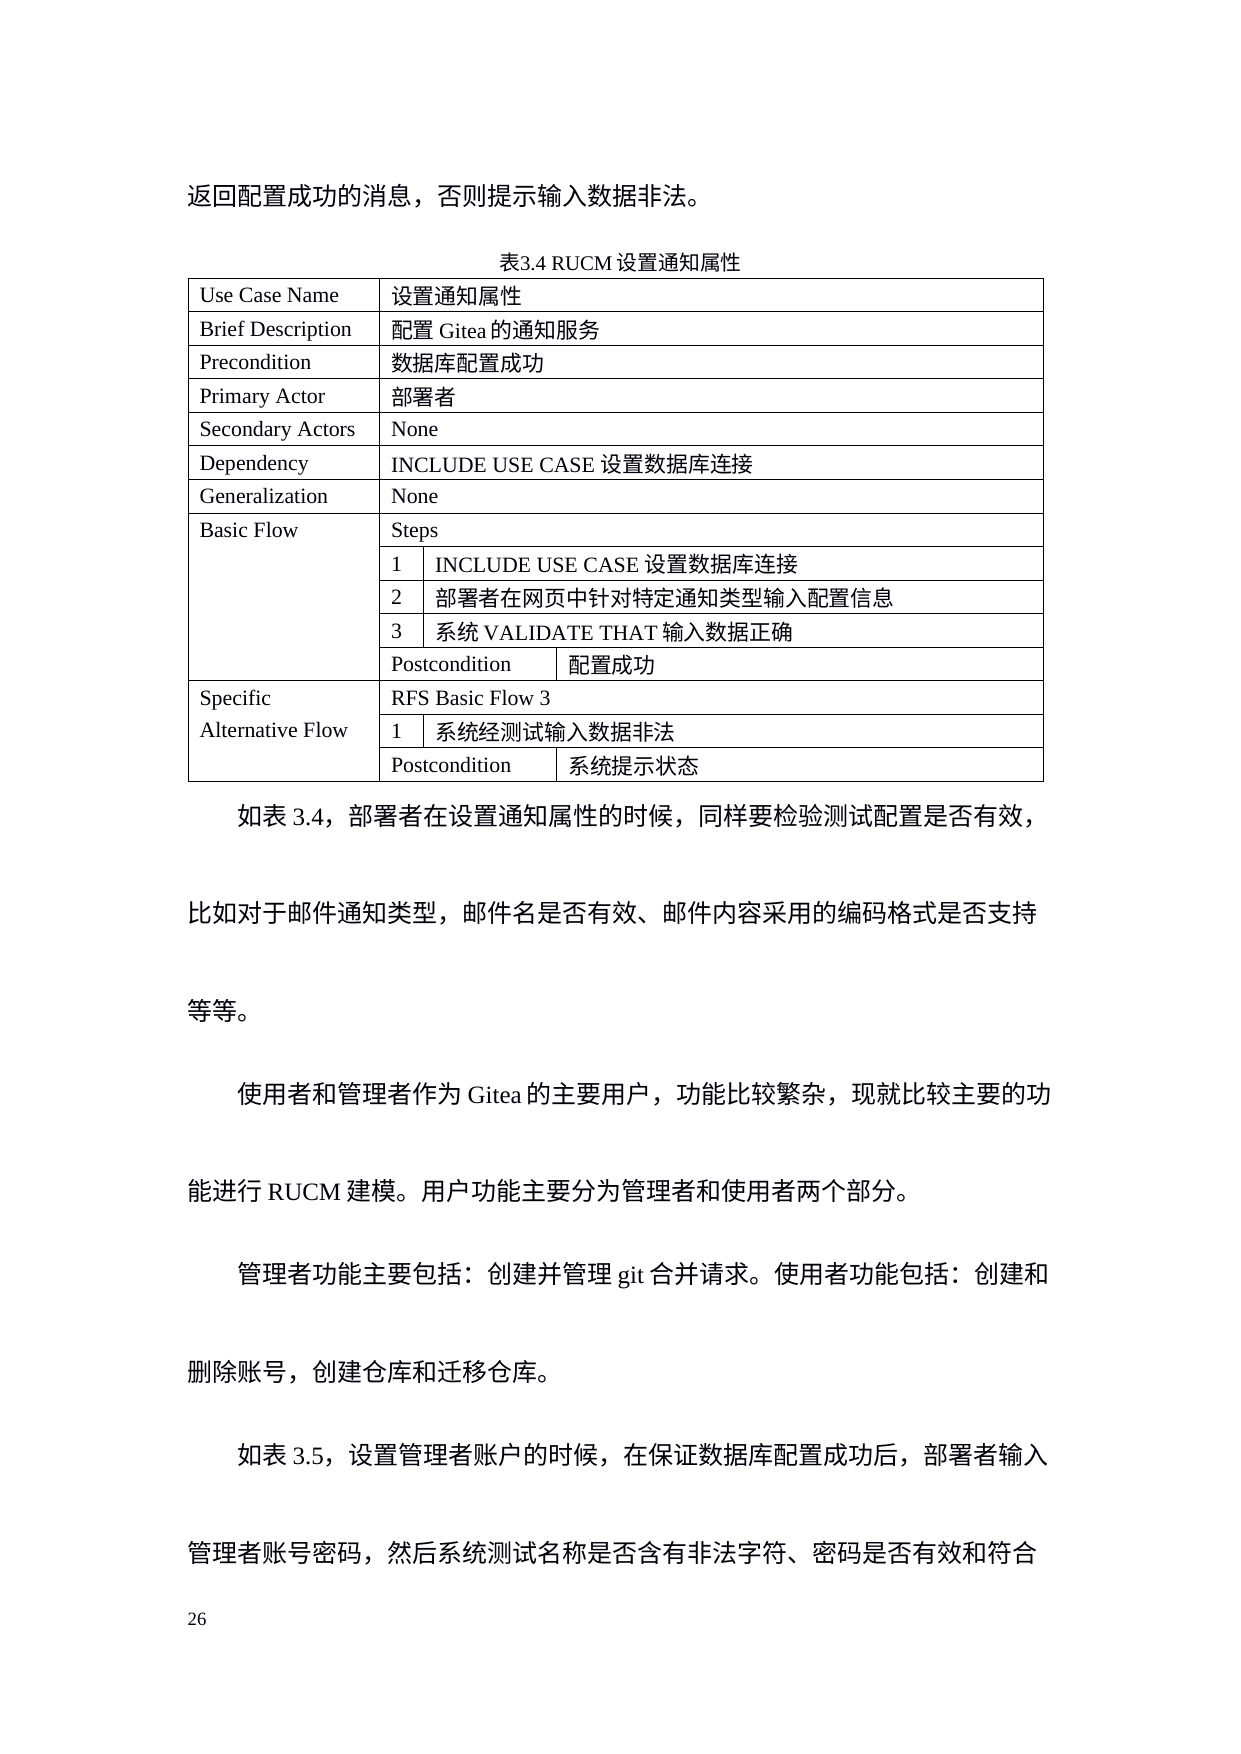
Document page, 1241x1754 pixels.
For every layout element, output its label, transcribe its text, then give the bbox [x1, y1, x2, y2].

table_cell 配置Gitea的通知服务 [380, 312, 1043, 345]
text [187, 1421, 1053, 1584]
table_cell None [380, 413, 1043, 445]
table_cell 1 [380, 547, 423, 579]
table_cell Secondary Actors [189, 413, 379, 445]
table_cell Specific Alternative Flow [189, 681, 379, 781]
text 管理者功能主要包括：创建并管理git合并请求。使用者功能包括：创建和删除账号，创建仓库和迁移仓库。 [187, 1241, 1053, 1403]
table_cell 2 [380, 581, 423, 613]
table_cell RFS Basic Flow 3 [380, 681, 1043, 714]
table_cell Primary Actor [189, 379, 379, 412]
table_cell Postcondition [380, 648, 556, 680]
table_cell Basic Flow [189, 514, 379, 680]
table_cell Dependency [189, 446, 379, 479]
table_cell INCLUDE USE CASE 设置数据库连接 [424, 547, 1043, 579]
table_cell Brief Description [189, 312, 379, 345]
table_cell 系统提示状态 [557, 748, 1043, 781]
table_cell 系统经测试输入数据非法 [424, 715, 1043, 747]
table_cell Postcondition [380, 748, 556, 781]
table_cell 部署者 [380, 379, 1043, 412]
table_header Use Case Name [189, 279, 379, 311]
table_header 设置通知属性 [380, 279, 1043, 311]
table_cell Steps [380, 514, 1043, 546]
table_cell None [380, 480, 1043, 512]
text 使用者和管理者作为Gitea的主要用户，功能比较繁杂，现就比较主要的功能进行RUCM建模。用户功能主要分为管理者和使用者两个部分。 [187, 1060, 1053, 1222]
table_cell 系统VALIDATE THAT输入数据正确 [424, 614, 1043, 647]
table_cell 3 [380, 614, 423, 647]
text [187, 162, 1053, 227]
table_cell 1 [380, 715, 423, 747]
table_cell Generalization [189, 480, 379, 512]
table_cell INCLUDE USE CASE 设置数据库连接 [380, 446, 1043, 479]
table_cell 部署者在网页中针对特定通知类型输入配置信息 [424, 581, 1043, 613]
table_cell 数据库配置成功 [380, 346, 1043, 378]
table_cell Precondition [189, 346, 379, 378]
table_cell 配置成功 [557, 648, 1043, 680]
